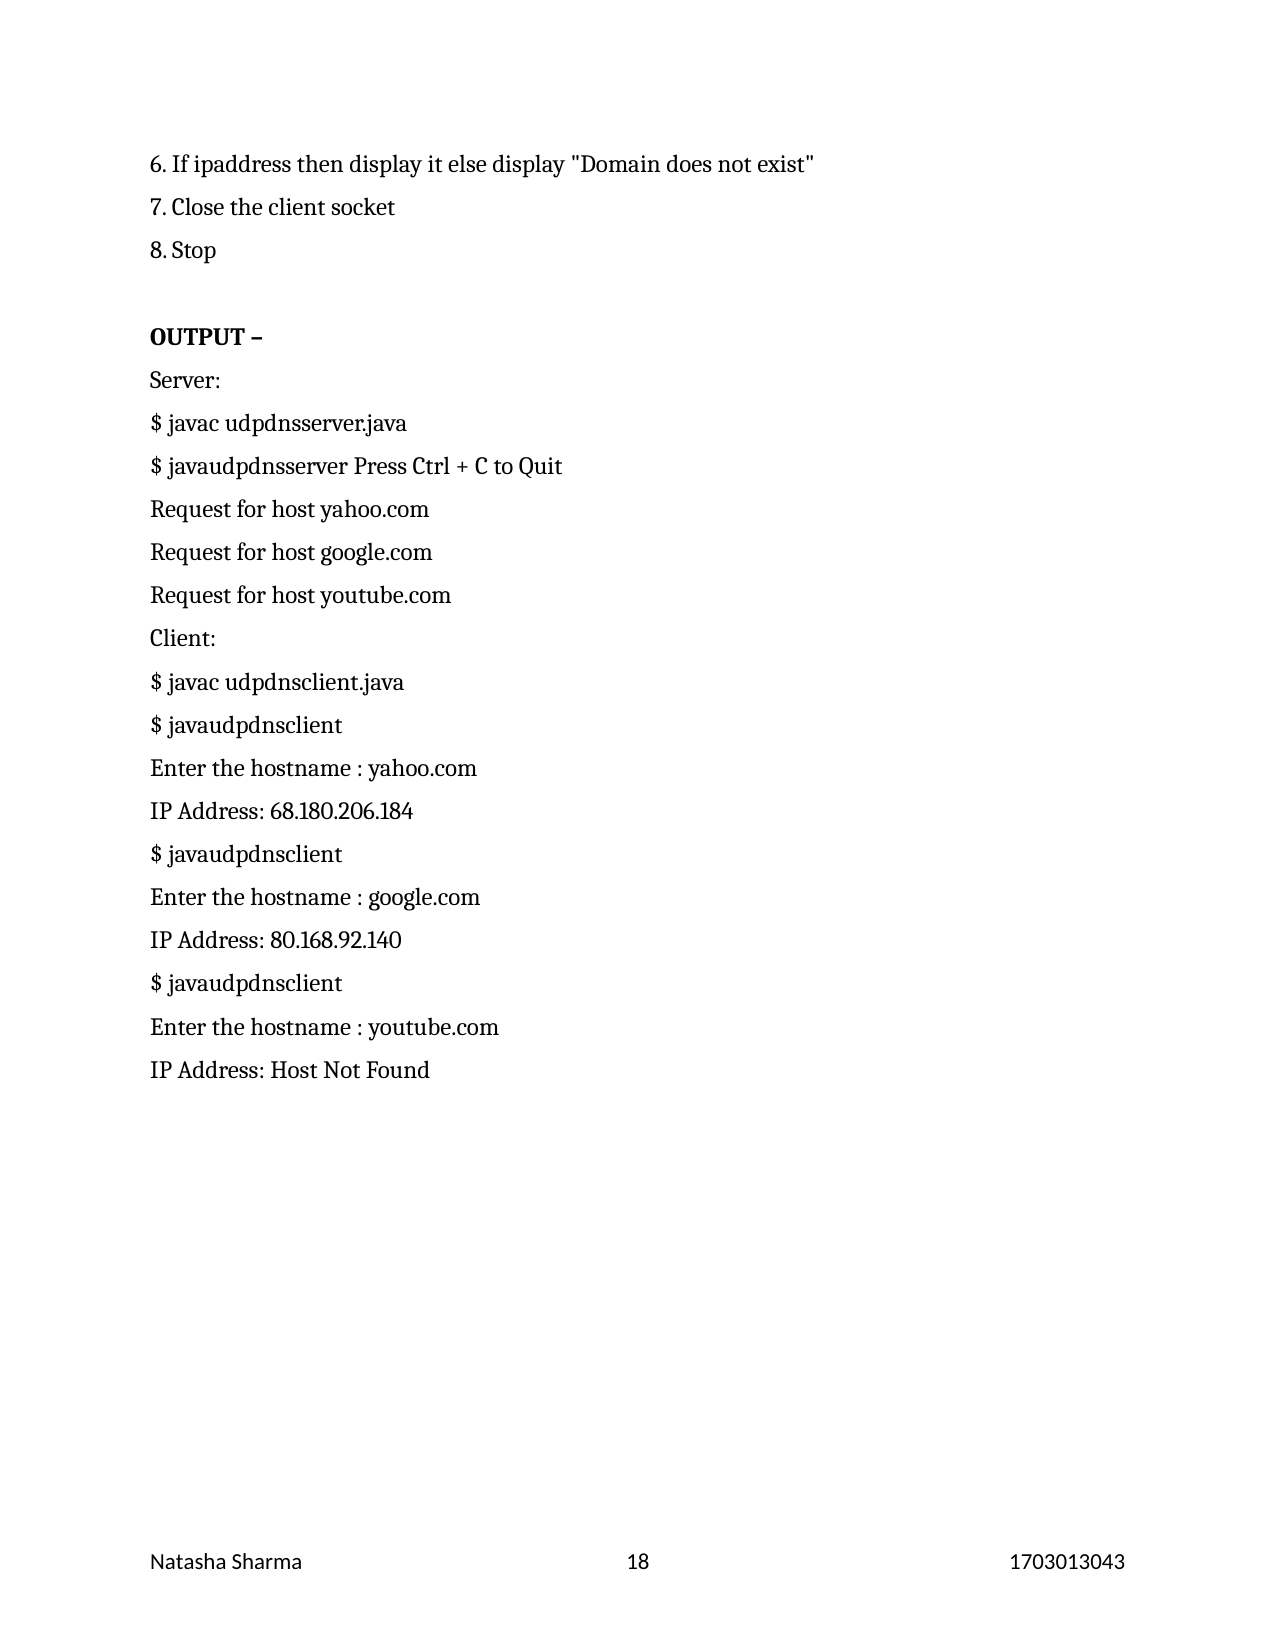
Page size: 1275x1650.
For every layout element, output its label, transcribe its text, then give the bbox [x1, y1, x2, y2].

text Request for host google.com [150, 538, 1125, 567]
text 8. Stop [150, 236, 1125, 265]
text Request for host yahoo.com [150, 495, 1125, 524]
text IP Address: 68.180.206.184 [150, 797, 1125, 826]
text Enter the hostname : google.com [150, 883, 1125, 912]
text 7. Close the client socket [150, 193, 1125, 222]
text Enter the hostname : yahoo.com [150, 754, 1125, 782]
text IP Address: 80.168.92.140 [150, 926, 1125, 955]
text $ javaudpdnsclient [150, 840, 1125, 869]
text $ javac udpdnsclient.java [150, 667, 1125, 696]
text Enter the hostname : youtube.com [150, 1012, 1125, 1041]
text $ javaudpdnsclient [150, 711, 1125, 739]
text OUTPUT – [150, 322, 1125, 351]
text Server: [150, 366, 1125, 394]
text $ javac udpdnsserver.java [150, 409, 1125, 437]
text $ javaudpdnsserver Press Ctrl + C to Quit [150, 452, 1125, 481]
text IP Address: Host Not Found [150, 1056, 1125, 1084]
text Client: [150, 624, 1125, 653]
text $ javaudpdnsclient [150, 969, 1125, 998]
text Request for host youtube.com [150, 581, 1125, 610]
text 6. If ipaddress then display it else display "Domain does not exist" [150, 150, 1125, 179]
